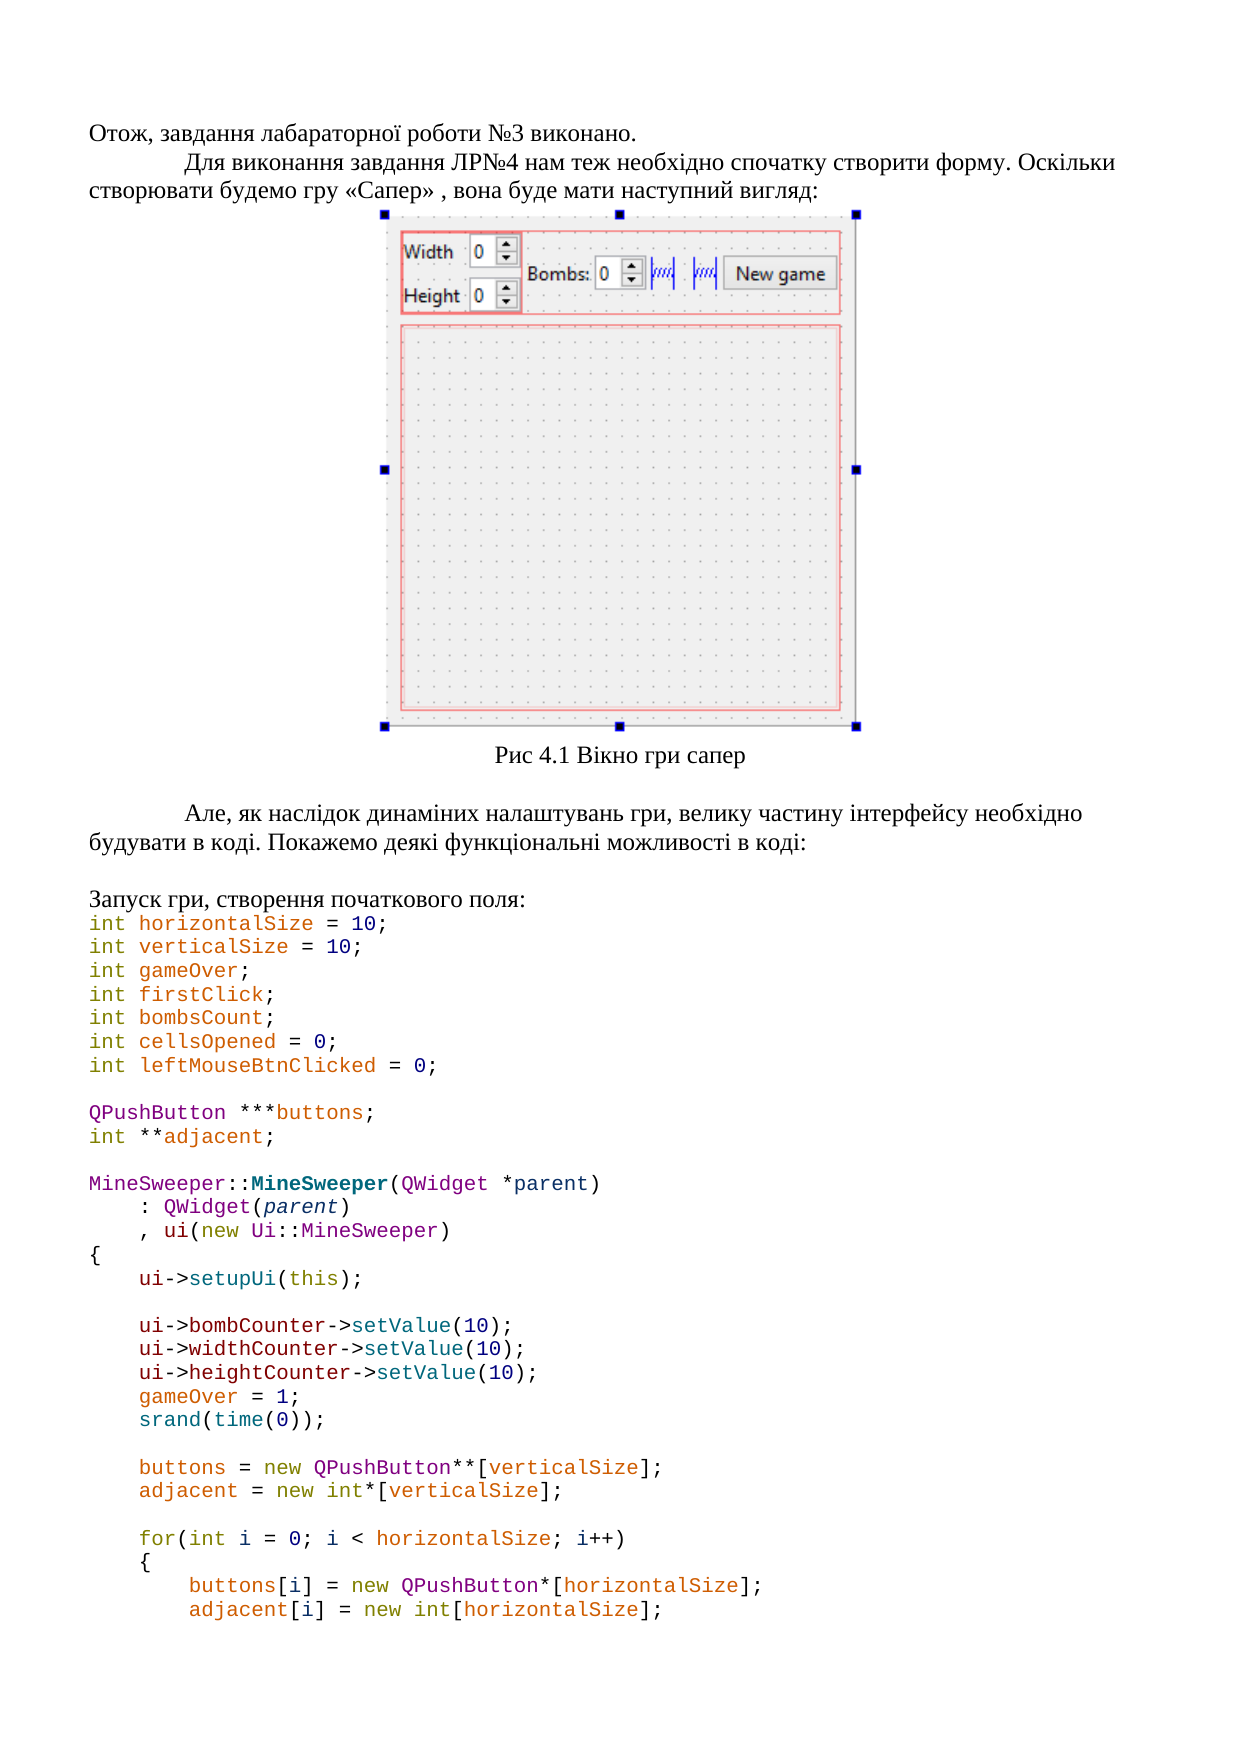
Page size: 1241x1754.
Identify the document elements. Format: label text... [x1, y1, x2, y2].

text Для виконання завдання ЛР№4 нам теж необхідно спочатку створити форму. Оскільки створювати будемо гру «Сапер» , вона буде мати наступний вигляд: [89, 147, 1152, 204]
text int horizontalSize = 10; [89, 913, 1152, 936]
text int verticalSize = 10; [89, 936, 1152, 960]
text ui->heightCounter->setValue(10); [89, 1362, 1152, 1386]
text MineSweeper::MineSweeper(QWidget *parent) [89, 1173, 1152, 1197]
text int bombsCount; [89, 1007, 1152, 1031]
text Отож, завдання лабараторної роботи №3 виконано. [89, 118, 1152, 147]
text int gameOver; [89, 960, 1152, 984]
text { [89, 1244, 1152, 1267]
text adjacent = new int*[verticalSize]; [89, 1480, 1152, 1504]
text buttons = new QPushButton**[verticalSize]; [89, 1457, 1152, 1480]
text Рис 4.1 Вікно гри сапер [89, 740, 1152, 769]
picture [375, 204, 866, 741]
text , ui(new Ui::MineSweeper) [89, 1220, 1152, 1244]
text ui->bombCounter->setValue(10); [89, 1315, 1152, 1338]
text { [89, 1551, 1152, 1575]
text QPushButton ***buttons; [89, 1102, 1152, 1126]
text adjacent[i] = new int[horizontalSize]; [89, 1598, 1152, 1622]
text : QWidget(parent) [89, 1197, 1152, 1220]
text ui->setupUi(this); [89, 1267, 1152, 1291]
text Запуск гри, створення початкового поля: [89, 884, 1152, 913]
text int leftMouseBtnClicked = 0; [89, 1055, 1152, 1078]
text buttons[i] = new QPushButton*[horizontalSize]; [89, 1575, 1152, 1598]
text Але, як наслідок динаміних налаштувань гри, велику частину інтерфейсу необхідно будувати в коді. Покажемо деякі функціональні можливості в коді: [89, 798, 1152, 855]
text int **adjacent; [89, 1126, 1152, 1149]
text ui->widthCounter->setValue(10); [89, 1338, 1152, 1362]
text srand(time(0)); [89, 1409, 1152, 1433]
text int firstClick; [89, 984, 1152, 1007]
text int cellsOpened = 0; [89, 1031, 1152, 1055]
text gameOver = 1; [89, 1386, 1152, 1409]
text for(int i = 0; i < horizontalSize; i++) [89, 1528, 1152, 1551]
